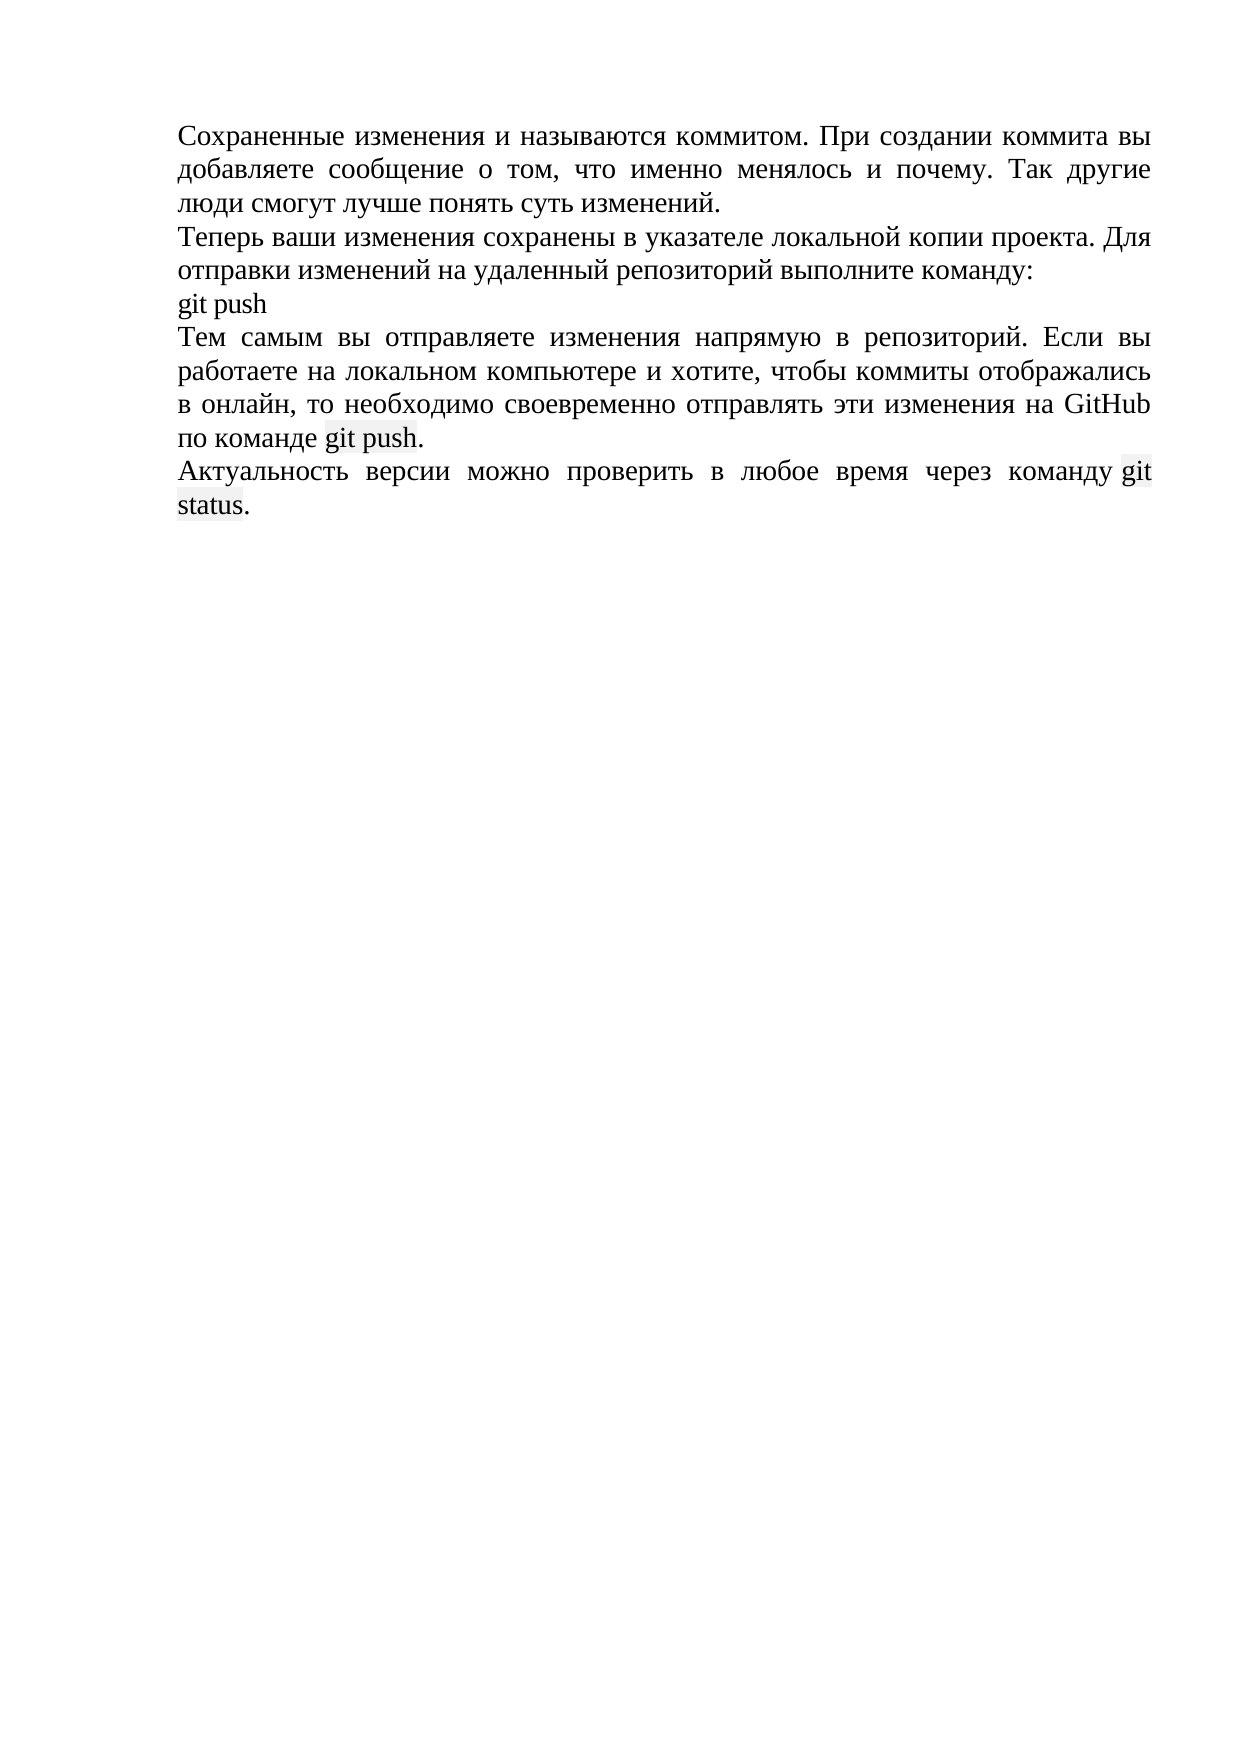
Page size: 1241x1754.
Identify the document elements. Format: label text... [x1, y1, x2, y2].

text Теперь ваши изменения сохранены в указателе локальной копии проекта. Для отправки изменений на удаленный репозиторий выполните команду: [177, 219, 1152, 286]
text Актуальность версии можно проверить в любое время через команду git status. [177, 453, 1152, 521]
text git push [177, 286, 1152, 319]
text Сохраненные изменения и называются коммитом. При создании коммита вы добавляете сообщение о том, что именно менялось и почему. Так другие люди смогут лучше понять суть изменений. [177, 118, 1152, 219]
text Тем самым вы отправляете изменения напрямую в репозиторий. Если вы работаете на локальном компьютере и хотите, чтобы коммиты отображались в онлайн, то необходимо своевременно отправлять эти изменения на GitHub по команде git push. [177, 319, 1152, 453]
